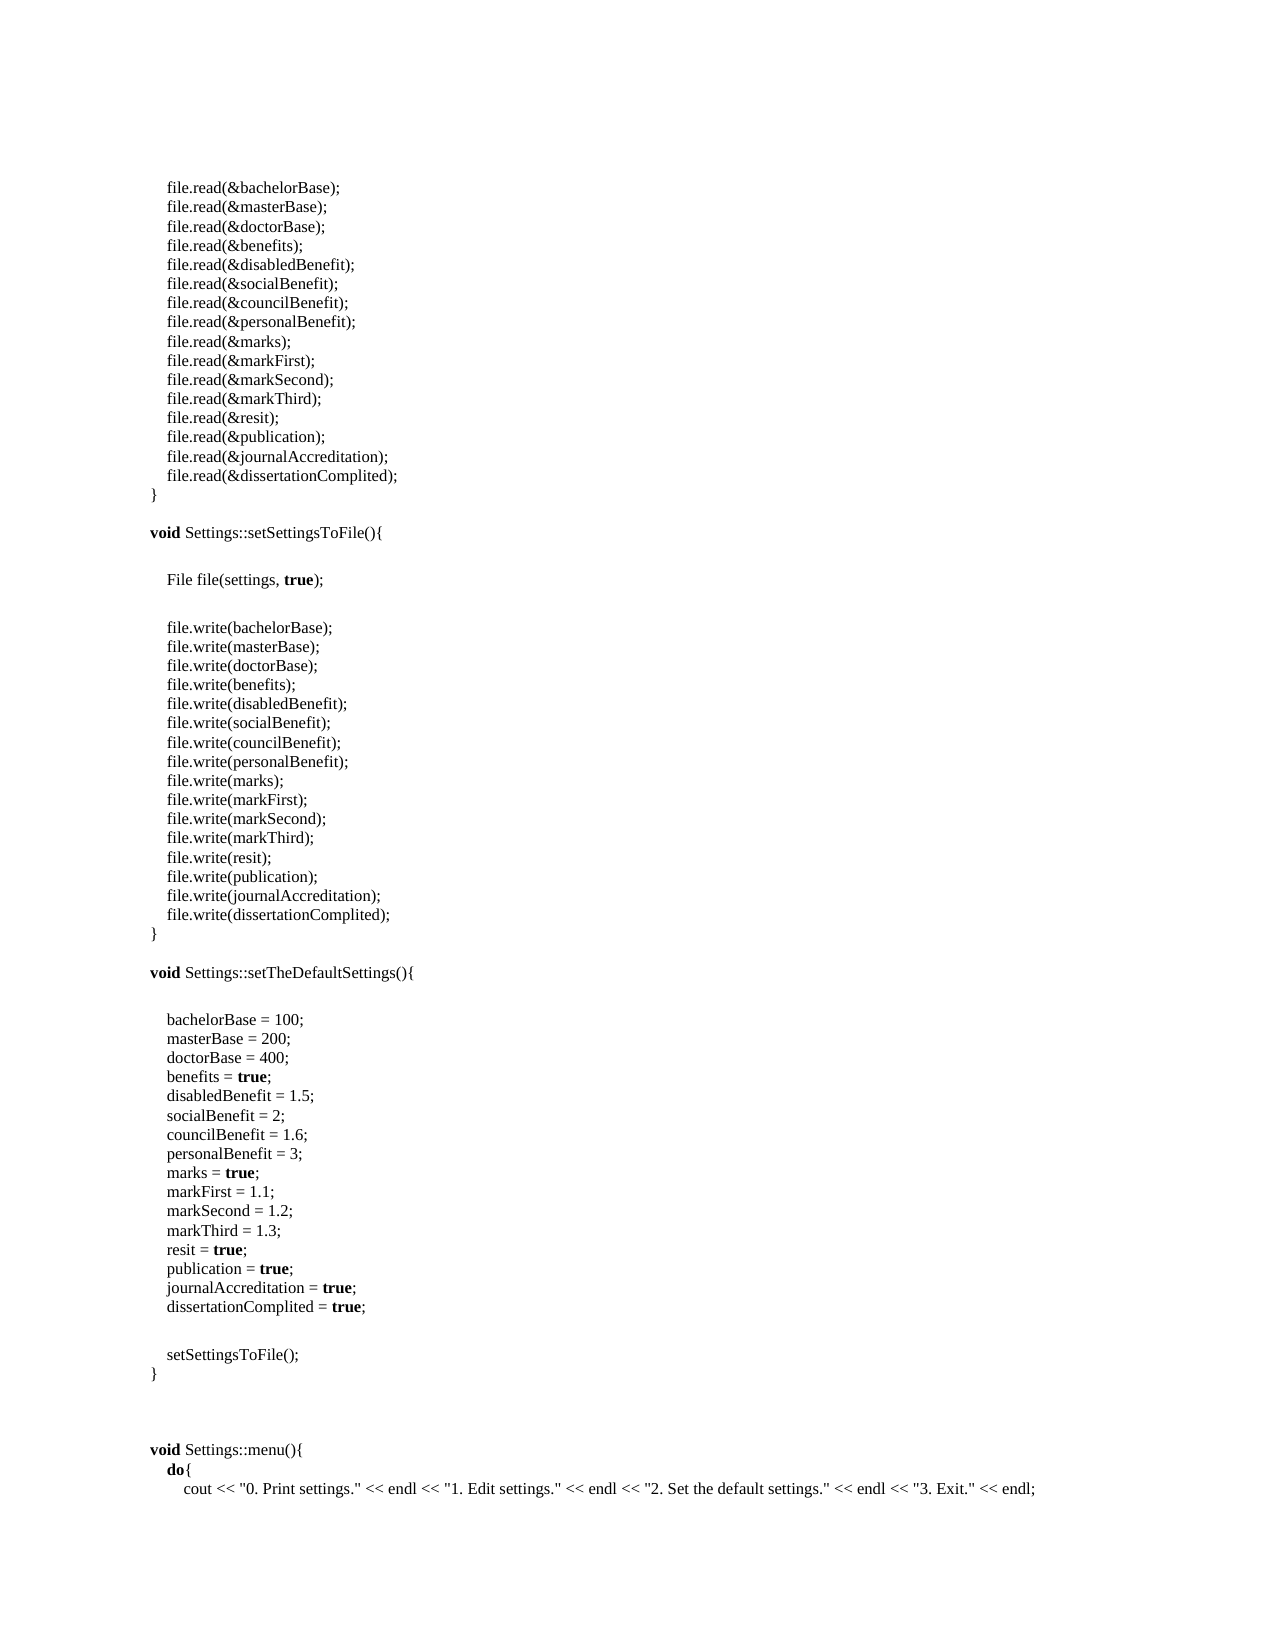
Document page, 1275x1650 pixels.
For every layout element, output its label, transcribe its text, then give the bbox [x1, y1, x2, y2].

text personalBenefit = 3; [150, 1144, 1125, 1163]
text file.write(journalAccreditation); [150, 886, 1125, 905]
text file.write(markSecond); [150, 809, 1125, 828]
text benefits = true; [150, 1067, 1125, 1086]
text void Settings::setTheDefaultSettings(){ [150, 962, 1125, 982]
text file.read(&marks); [150, 331, 1125, 351]
text file.read(&markFirst); [150, 351, 1125, 370]
text file.read(&journalAccreditation); [150, 446, 1125, 466]
text file.read(&resit); [150, 408, 1125, 427]
text file.read(&publication); [150, 427, 1125, 446]
text file.read(&bachelorBase); [150, 178, 1125, 197]
text file.write(dissertationComplited); [150, 905, 1125, 924]
text file.write(councilBenefit); [150, 732, 1125, 752]
text masterBase = 200; [150, 1029, 1125, 1048]
text markThird = 1.3; [150, 1220, 1125, 1239]
text file.write(benefits); [150, 675, 1125, 694]
text marks = true; [150, 1163, 1125, 1182]
text void Settings::setSettingsToFile(){ [150, 523, 1125, 542]
text markSecond = 1.2; [150, 1201, 1125, 1220]
text publication = true; [150, 1259, 1125, 1278]
text dissertationComplited = true; [150, 1297, 1125, 1316]
text cout << "0. Print settings." << endl << "1. Edit settings." << endl << "2. Set the default settings." << endl << "3. Exit." << endl; [150, 1478, 1125, 1498]
text file.read(&markThird); [150, 389, 1125, 408]
text file.write(doctorBase); [150, 656, 1125, 675]
text file.write(masterBase); [150, 637, 1125, 656]
text file.write(personalBenefit); [150, 752, 1125, 771]
text doctorBase = 400; [150, 1048, 1125, 1067]
text file.read(&benefits); [150, 236, 1125, 255]
text bachelorBase = 100; [150, 1009, 1125, 1029]
text do{ [150, 1459, 1125, 1478]
text file.write(bachelorBase); [150, 617, 1125, 637]
text file.read(&personalBenefit); [150, 312, 1125, 331]
text file.write(disabledBenefit); [150, 694, 1125, 713]
text } [150, 1363, 1125, 1383]
text file.write(socialBenefit); [150, 713, 1125, 732]
text file.read(&councilBenefit); [150, 293, 1125, 312]
text void Settings::menu(){ [150, 1440, 1125, 1459]
text disabledBenefit = 1.5; [150, 1086, 1125, 1105]
text file.read(&disabledBenefit); [150, 255, 1125, 274]
text setSettingsToFile(); [150, 1344, 1125, 1363]
text file.read(&doctorBase); [150, 216, 1125, 236]
text councilBenefit = 1.6; [150, 1124, 1125, 1144]
text resit = true; [150, 1239, 1125, 1259]
text file.read(&markSecond); [150, 370, 1125, 389]
text file.write(publication); [150, 867, 1125, 886]
text markFirst = 1.1; [150, 1182, 1125, 1201]
text journalAccreditation = true; [150, 1278, 1125, 1297]
text file.write(markFirst); [150, 790, 1125, 809]
text File file(settings, true); [150, 570, 1125, 589]
text file.write(marks); [150, 771, 1125, 790]
text } [150, 485, 1125, 504]
text file.write(markThird); [150, 828, 1125, 847]
text file.read(&socialBenefit); [150, 274, 1125, 293]
text file.read(&masterBase); [150, 197, 1125, 216]
text file.write(resit); [150, 847, 1125, 867]
text file.read(&dissertationComplited); [150, 466, 1125, 485]
text socialBenefit = 2; [150, 1105, 1125, 1124]
text } [150, 924, 1125, 943]
